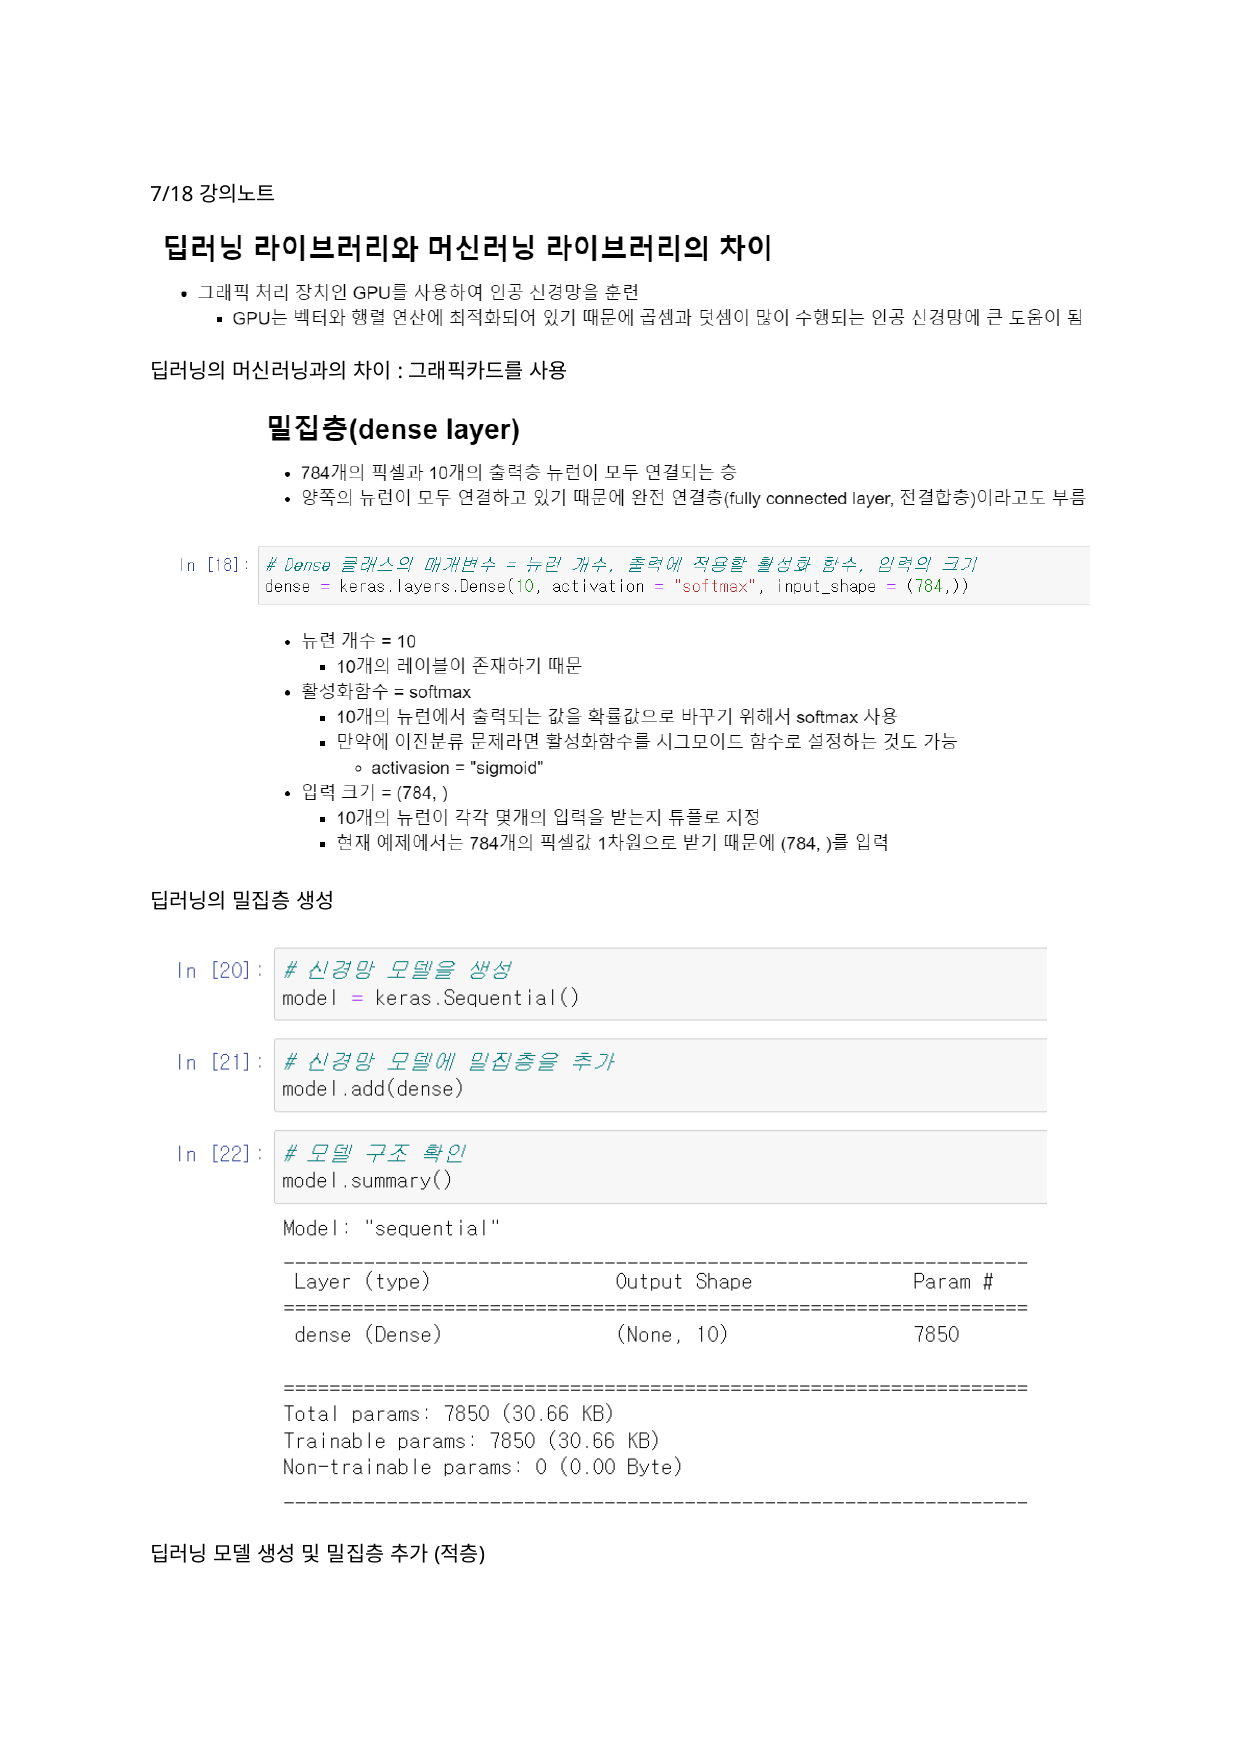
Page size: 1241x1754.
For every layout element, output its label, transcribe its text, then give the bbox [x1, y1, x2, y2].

picture [150, 226, 1091, 336]
picture [150, 403, 1091, 865]
text 딥러닝의 머신러닝과의 차이 : 그래픽카드를 사용 [150, 354, 1090, 385]
picture [150, 933, 1047, 1519]
text 딥러닝 모델 생성 및 밀집층 추가 (적층) [150, 1537, 1090, 1568]
text 7/18 강의노트 [150, 177, 1090, 207]
text 딥러닝의 밀집층 생성 [150, 884, 1090, 914]
